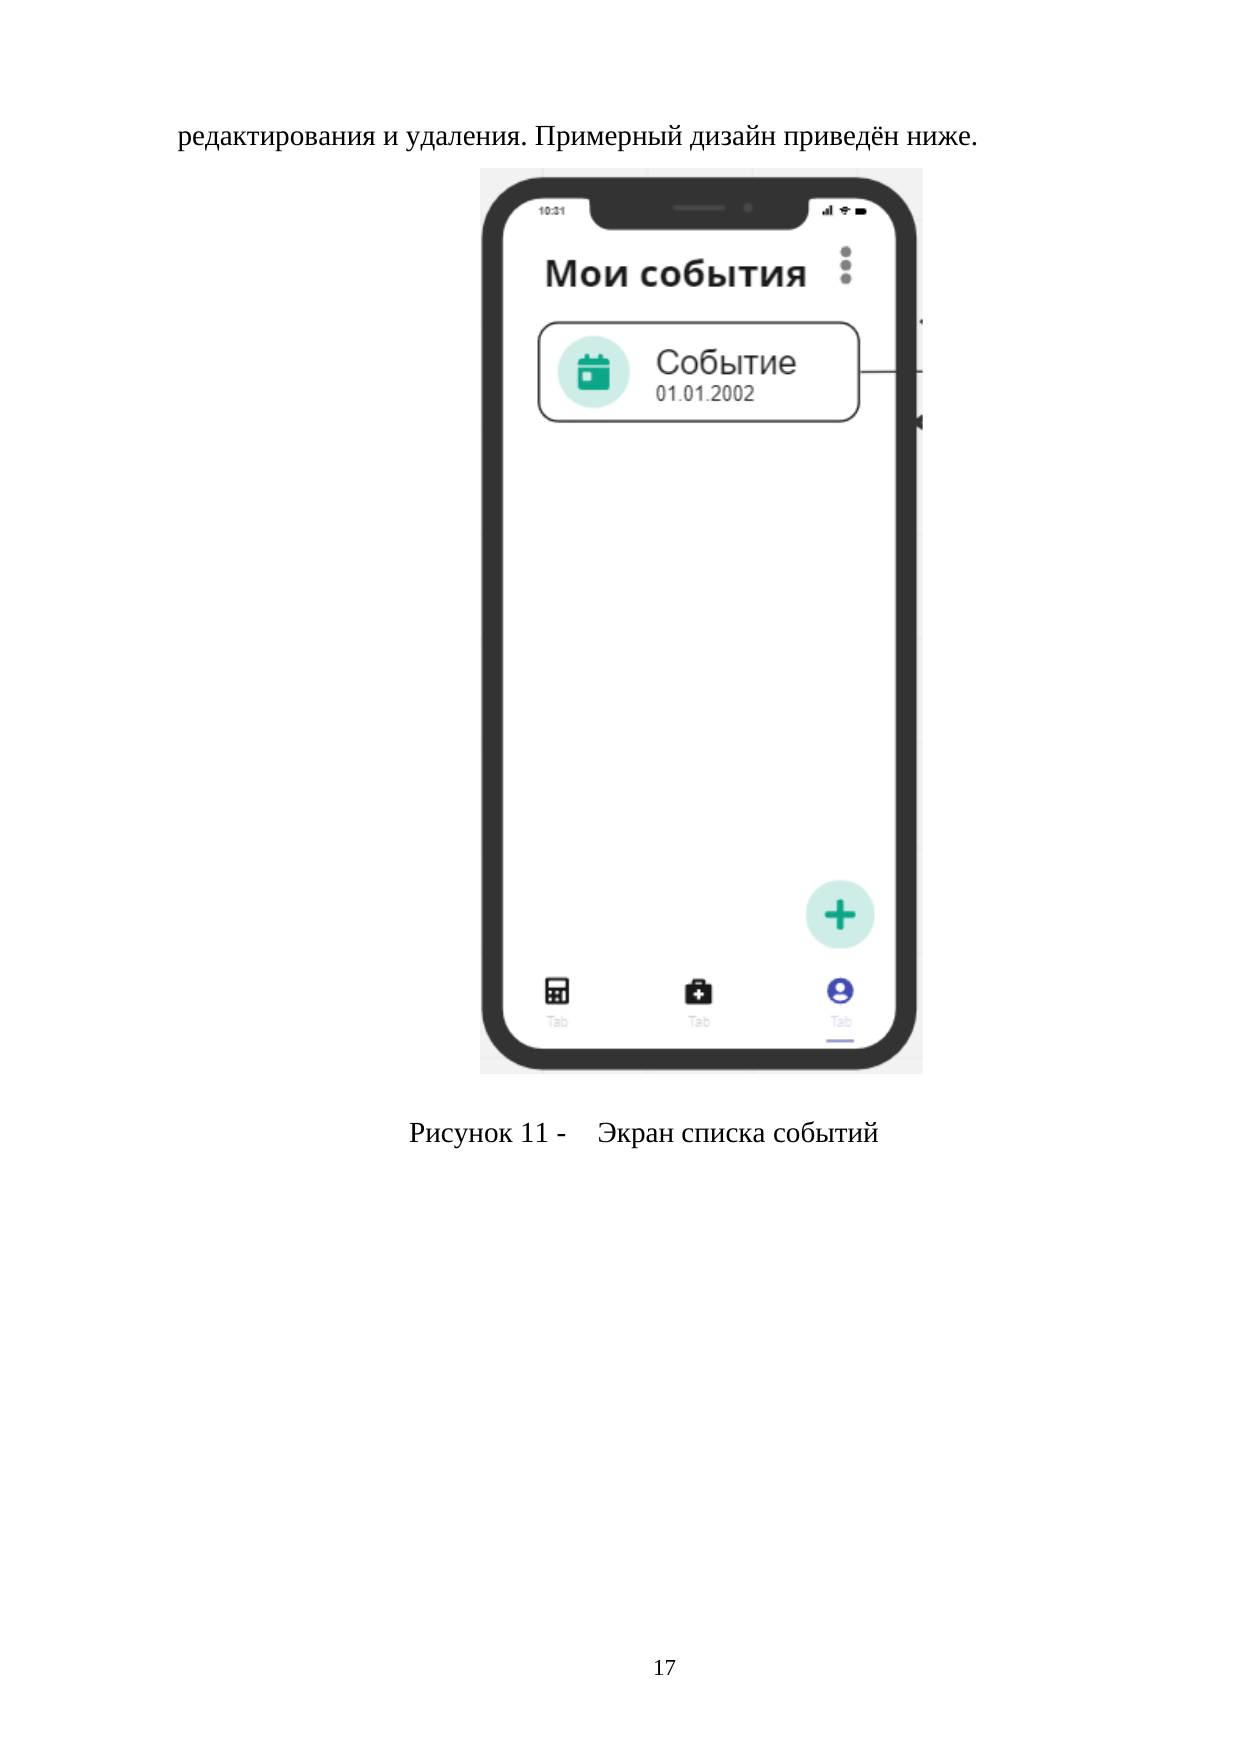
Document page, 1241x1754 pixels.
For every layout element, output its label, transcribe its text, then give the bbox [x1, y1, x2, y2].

text Экран списка событий [215, 1115, 1152, 1148]
picture [480, 168, 923, 1074]
